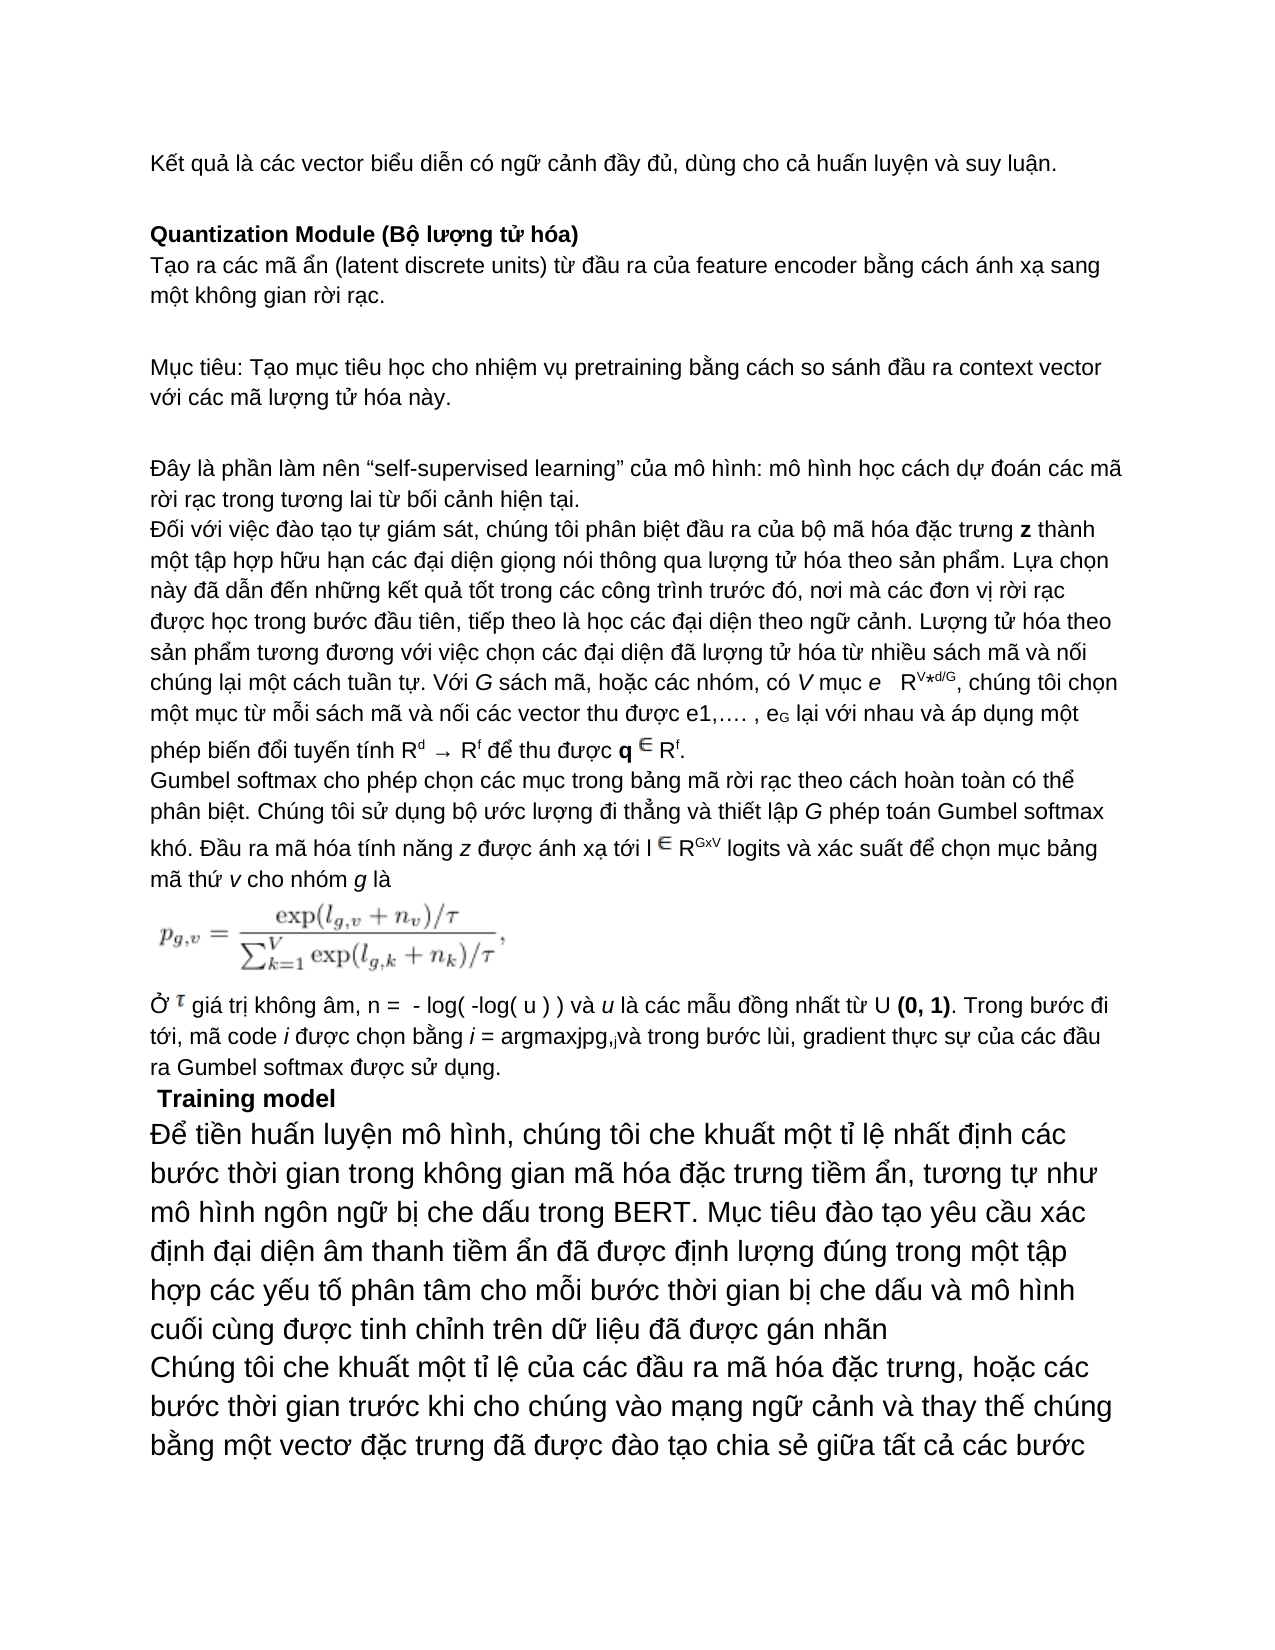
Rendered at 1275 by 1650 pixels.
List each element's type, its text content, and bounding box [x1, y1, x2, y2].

picture [657, 828, 672, 857]
text Gumbel softmax cho phép chọn các mục trong bảng mã rời rạc theo cách hoàn toàn có thể phân biệt. Chúng tôi sử dụng bộ ước lượng đi thẳng và thiết lập G phép toán Gumbel softmax khó. Đầu ra mã hóa tính năng z được ánh xạ tới l RGxV logits và xác suất để chọn mục bảng mã thứ v cho nhóm g là [150, 767, 1125, 892]
text Training model [150, 1084, 1125, 1113]
picture [638, 730, 653, 759]
subtitle Quantization Module (Bộ lượng tử hóa) [150, 221, 1125, 248]
text Mục tiêu: Tạo mục tiêu học cho nhiệm vụ pretraining bằng cách so sánh đầu ra context vector với các mã lượng tử hóa này. [150, 353, 1125, 450]
picture [150, 896, 521, 981]
text Ở giá trị không âm, n = - log( -log( u ) ) và u là các mẫu đồng nhất từ U (0, 1). Trong bước đi tới, mã code i được chọn bằng i = argmaxjpg,jvà trong bước lùi, gradient thực sự của các đầu ra Gumbel softmax được sử dụng. [150, 986, 1125, 1080]
picture [176, 985, 186, 1014]
text Kết quả là các vector biểu diễn có ngữ cảnh đầy đủ, dùng cho cả huấn luyện và suy luận. [150, 150, 1125, 216]
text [150, 1351, 1125, 1462]
text Để tiền huấn luyện mô hình, chúng tôi che khuất một tỉ lệ nhất định các bước thời gian trong không gian mã hóa đặc trưng tiềm ẩn, tương tự như mô hình ngôn ngữ bị che dấu trong BERT. Mục tiêu đào tạo yêu cầu xác định đại diện âm thanh tiềm ẩn đã được định lượng đúng trong một tập hợp các yếu tố phân tâm cho mỗi bước thời gian bị che dấu và mô hình cuối cùng được tinh chỉnh trên dữ liệu đã được gán nhãn [150, 1117, 1125, 1345]
text Đây là phần làm nên “self-supervised learning” của mô hình: mô hình học cách dự đoán các mã rời rạc trong tương lai từ bối cảnh hiện tại. [150, 455, 1125, 512]
text Đối với việc đào tạo tự giám sát, chúng tôi phân biệt đầu ra của bộ mã hóa đặc trưng z thành một tập hợp hữu hạn các đại diện giọng nói thông qua lượng tử hóa theo sản phẩm. Lựa chọn này đã dẫn đến những kết quả tốt trong các công trình trước đó, nơi mà các đơn vị rời rạc được học trong bước đầu tiên, tiếp theo là học các đại diện theo ngữ cảnh. Lượng tử hóa theo sản phẩm tương đương với việc chọn các đại diện đã lượng tử hóa từ nhiều sách mã và nối chúng lại một cách tuần tự. Với G sách mã, hoặc các nhóm, có V mục e RV*d/G, chúng tôi chọn một mục từ mỗi sách mã và nối các vector thu được e1,…. , eG lại với nhau và áp dụng một phép biến đổi tuyến tính Rd → Rf để thu được q Rf. [150, 516, 1125, 763]
text Tạo ra các mã ẩn (latent discrete units) từ đầu ra của feature encoder bằng cách ánh xạ sang một không gian rời rạc. [150, 252, 1125, 348]
